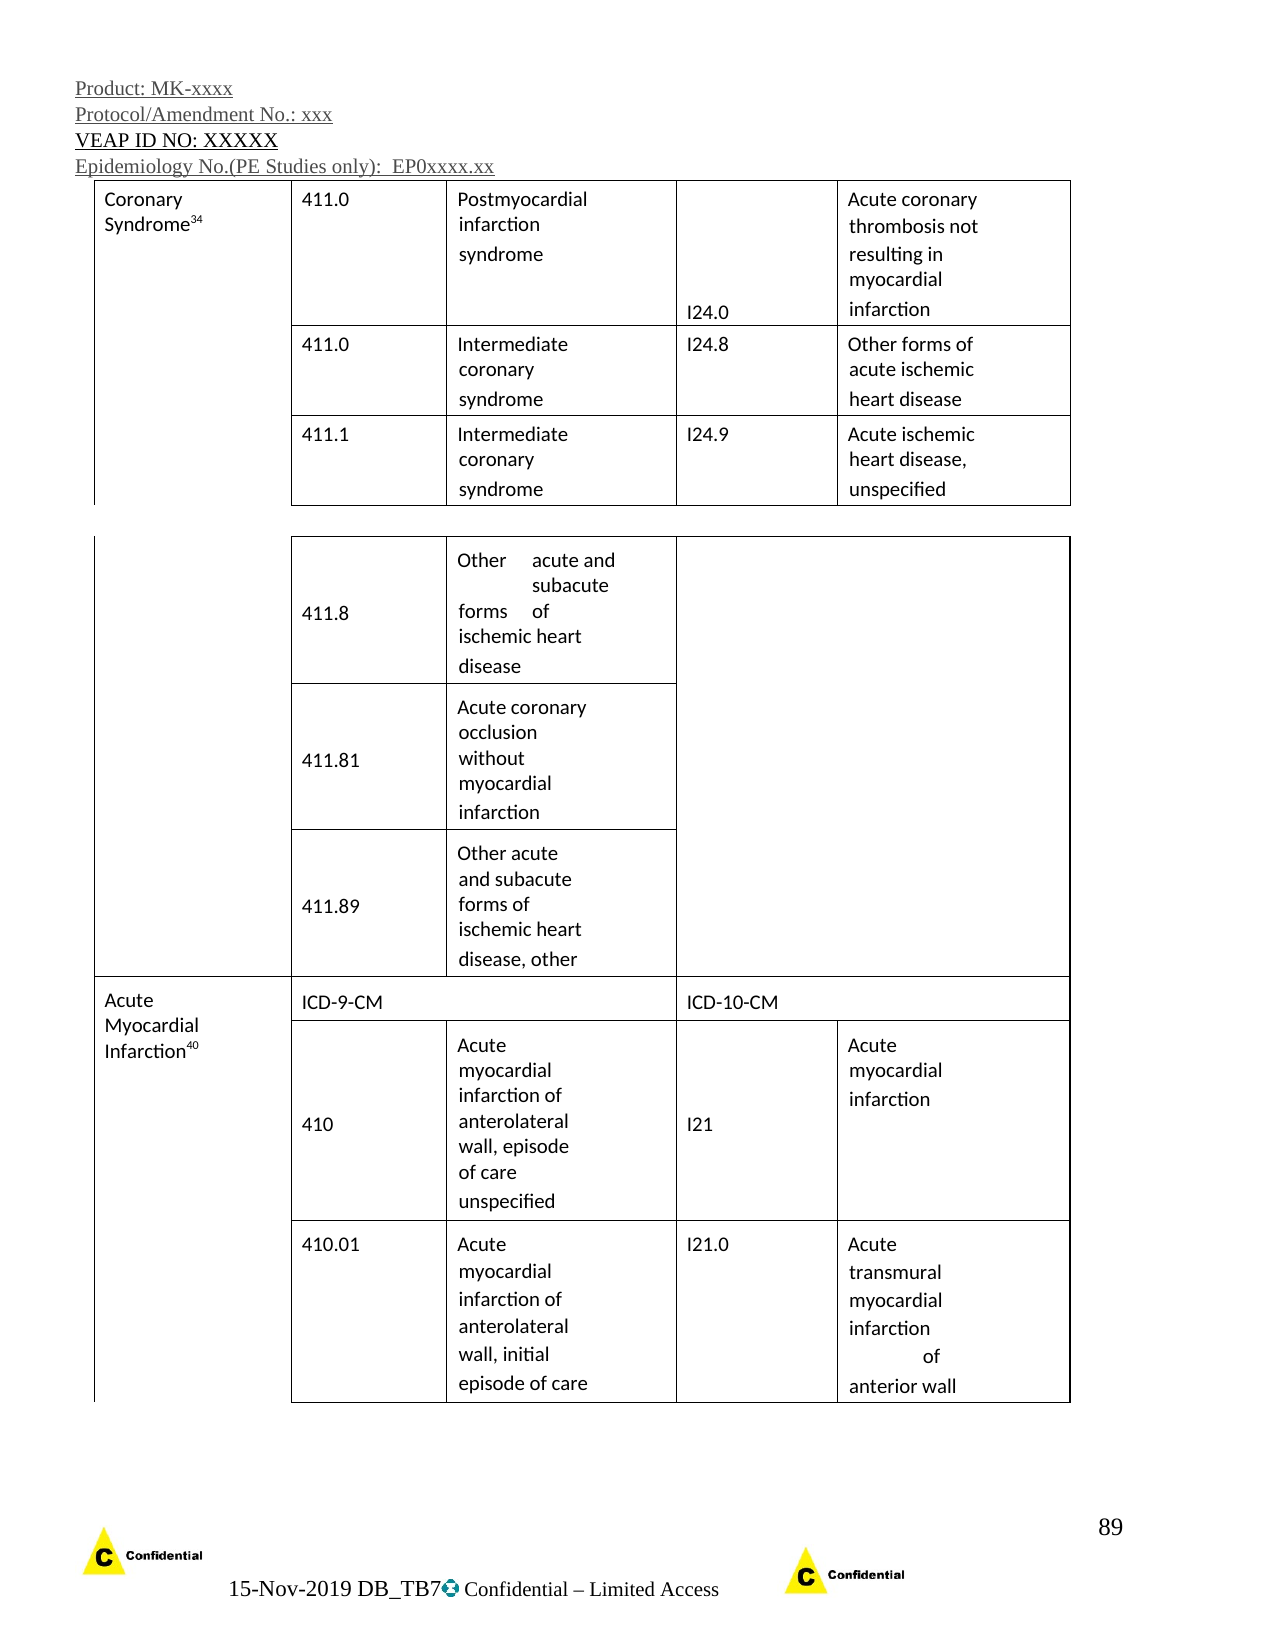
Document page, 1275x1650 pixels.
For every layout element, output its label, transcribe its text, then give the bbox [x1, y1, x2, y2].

table_cell Other acute and subacute forms of ischemic heart disease, other [447, 830, 676, 976]
table_cell ICD-10-CM [677, 977, 838, 1020]
picture [777, 1544, 910, 1598]
table_cell Other forms of acute ischemic heart disease [838, 326, 1070, 415]
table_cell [95, 181, 291, 504]
table_header [95, 536, 291, 976]
table_cell Acute coronary thrombosis not resulting in myocardial infarction [838, 181, 1070, 325]
table_cell ICD-9-CM [292, 977, 676, 1020]
table_cell Intermediate coronary syndrome [447, 416, 676, 504]
table_cell I21.0 [677, 1221, 837, 1402]
table_cell Acute myocardial infarction [838, 1021, 1069, 1220]
table_cell Acute transmural myocardial infarction of anterior wall [838, 1221, 1069, 1402]
table_cell 411.89 [292, 830, 446, 976]
table_cell 411.0 [292, 326, 446, 415]
table_cell 411.1 [292, 416, 446, 504]
table_cell [838, 977, 1069, 1020]
table_cell I24.8 [677, 326, 837, 415]
table_cell Postmyocardial infarction syndrome [447, 181, 676, 325]
table_header 411.8 [292, 537, 446, 682]
table_cell I24.9 [677, 416, 837, 504]
table_cell I21 [677, 1021, 837, 1220]
picture [75, 1525, 208, 1579]
table_cell Acute coronary occlusion without myocardial infarction [447, 684, 676, 829]
table_cell Acute myocardial infarction of anterolateral wall, initial episode of care [447, 1221, 676, 1402]
table_cell 410 [292, 1021, 446, 1220]
table_cell I24.0 [677, 181, 837, 325]
table_header [838, 537, 1069, 976]
table_cell Acute Myocardial Infarction40 [95, 977, 291, 1402]
picture [441, 1579, 459, 1597]
table_cell Acute ischemic heart disease, unspecified [838, 416, 1070, 504]
table_cell 410.01 [292, 1221, 446, 1402]
table_header [677, 537, 838, 976]
table_cell 411.0 [292, 181, 446, 325]
table_header Other acute and subacute forms of ischemic heart disease [447, 537, 676, 682]
table_cell Intermediate coronary syndrome [447, 326, 676, 415]
table_cell 411.81 [292, 684, 446, 829]
table_cell Acute myocardial infarction of anterolateral wall, episode of care unspecified [447, 1021, 676, 1220]
